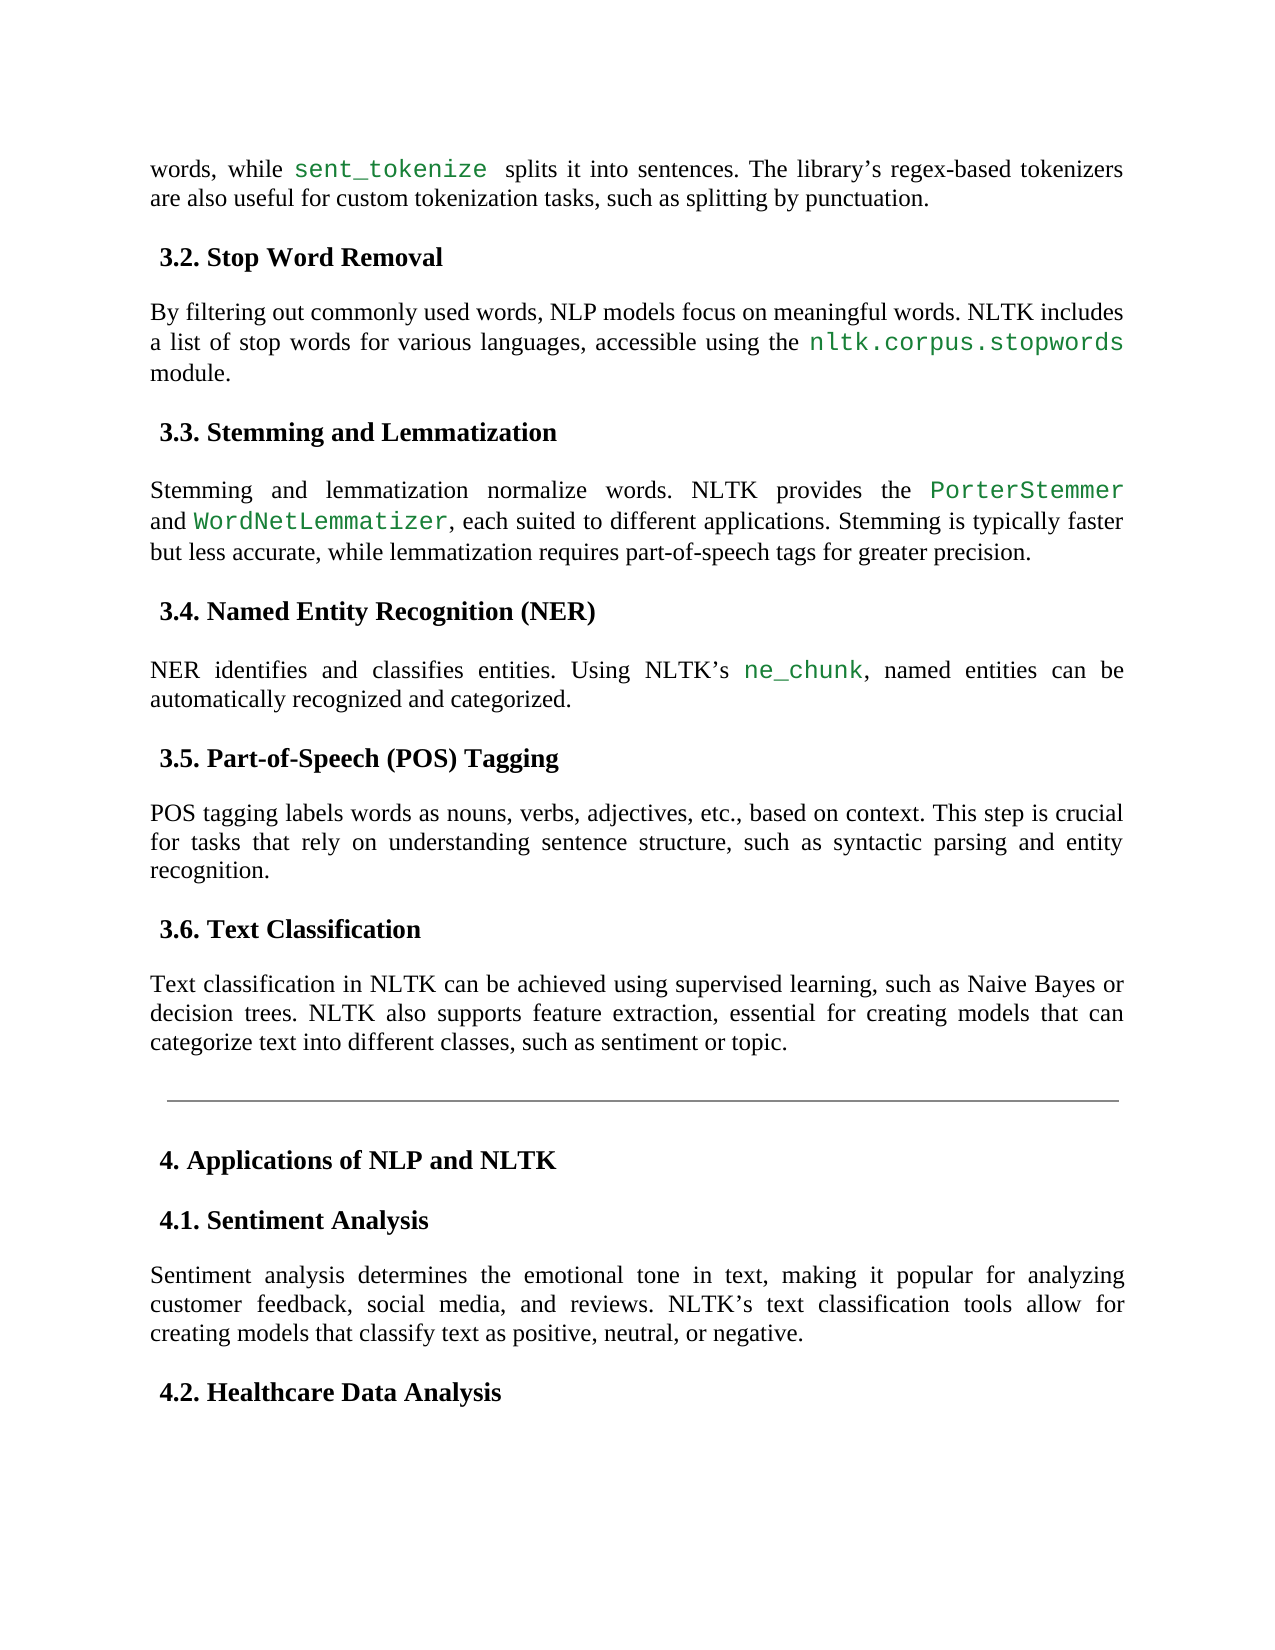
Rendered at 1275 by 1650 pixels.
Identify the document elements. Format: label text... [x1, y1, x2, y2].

subtitle Stop Word Removal [159, 241, 1139, 272]
text Sentiment analysis determines the emotional tone in text, making it popular for analyzing customer feedback, social media, and reviews. NLTK’s text classification tools allow for creating models that classify text as positive, neutral, or negative. [150, 1261, 1125, 1347]
text NER identifies and classifies entities. Using NLTK’s ne_chunk, named entities can be automatically recognized and categorized. [150, 654, 1124, 713]
list Sentiment Analysis [159, 1204, 1139, 1236]
subtitle Stemming and Lemmatization [159, 416, 1139, 447]
text POS tagging labels words as nouns, verbs, adjectives, etc., based on context. This step is crucial for tasks that rely on understanding sentence structure, such as syntactic parsing and entity recognition. [150, 798, 1124, 884]
text words, while sent_tokenize splits it into sentences. The library’s regex-based tokenizers are also useful for custom tokenization tasks, such as splitting by punctuation. [150, 153, 1124, 212]
subtitle Text Classification [159, 913, 1139, 944]
subtitle Named Entity Recognition (NER) [159, 595, 1139, 626]
subtitle Healthcare Data Analysis [159, 1376, 1139, 1407]
text By filtering out commonly used words, NLP models focus on meaningful words. NLTK includes a list of stop words for various languages, accessible using the nltk.corpus.stopwords module. [150, 297, 1124, 387]
subtitle Applications of NLP and NLTK [159, 1144, 1139, 1175]
text Text classification in NLTK can be achieved using supervised learning, such as Naive Bayes or decision trees. NLTK also supports feature extraction, essential for creating models that can categorize text into different classes, such as sentiment or topic. [150, 969, 1125, 1056]
subtitle Part-of-Speech (POS) Tagging [159, 742, 1139, 773]
text Stemming and lemmatization normalize words. NLTK provides the PorterStemmer and WordNetLemmatizer, each suited to different applications. Stemming is typically faster but less accurate, while lemmatization requires part-of-speech tags for greater precision. [150, 475, 1125, 566]
